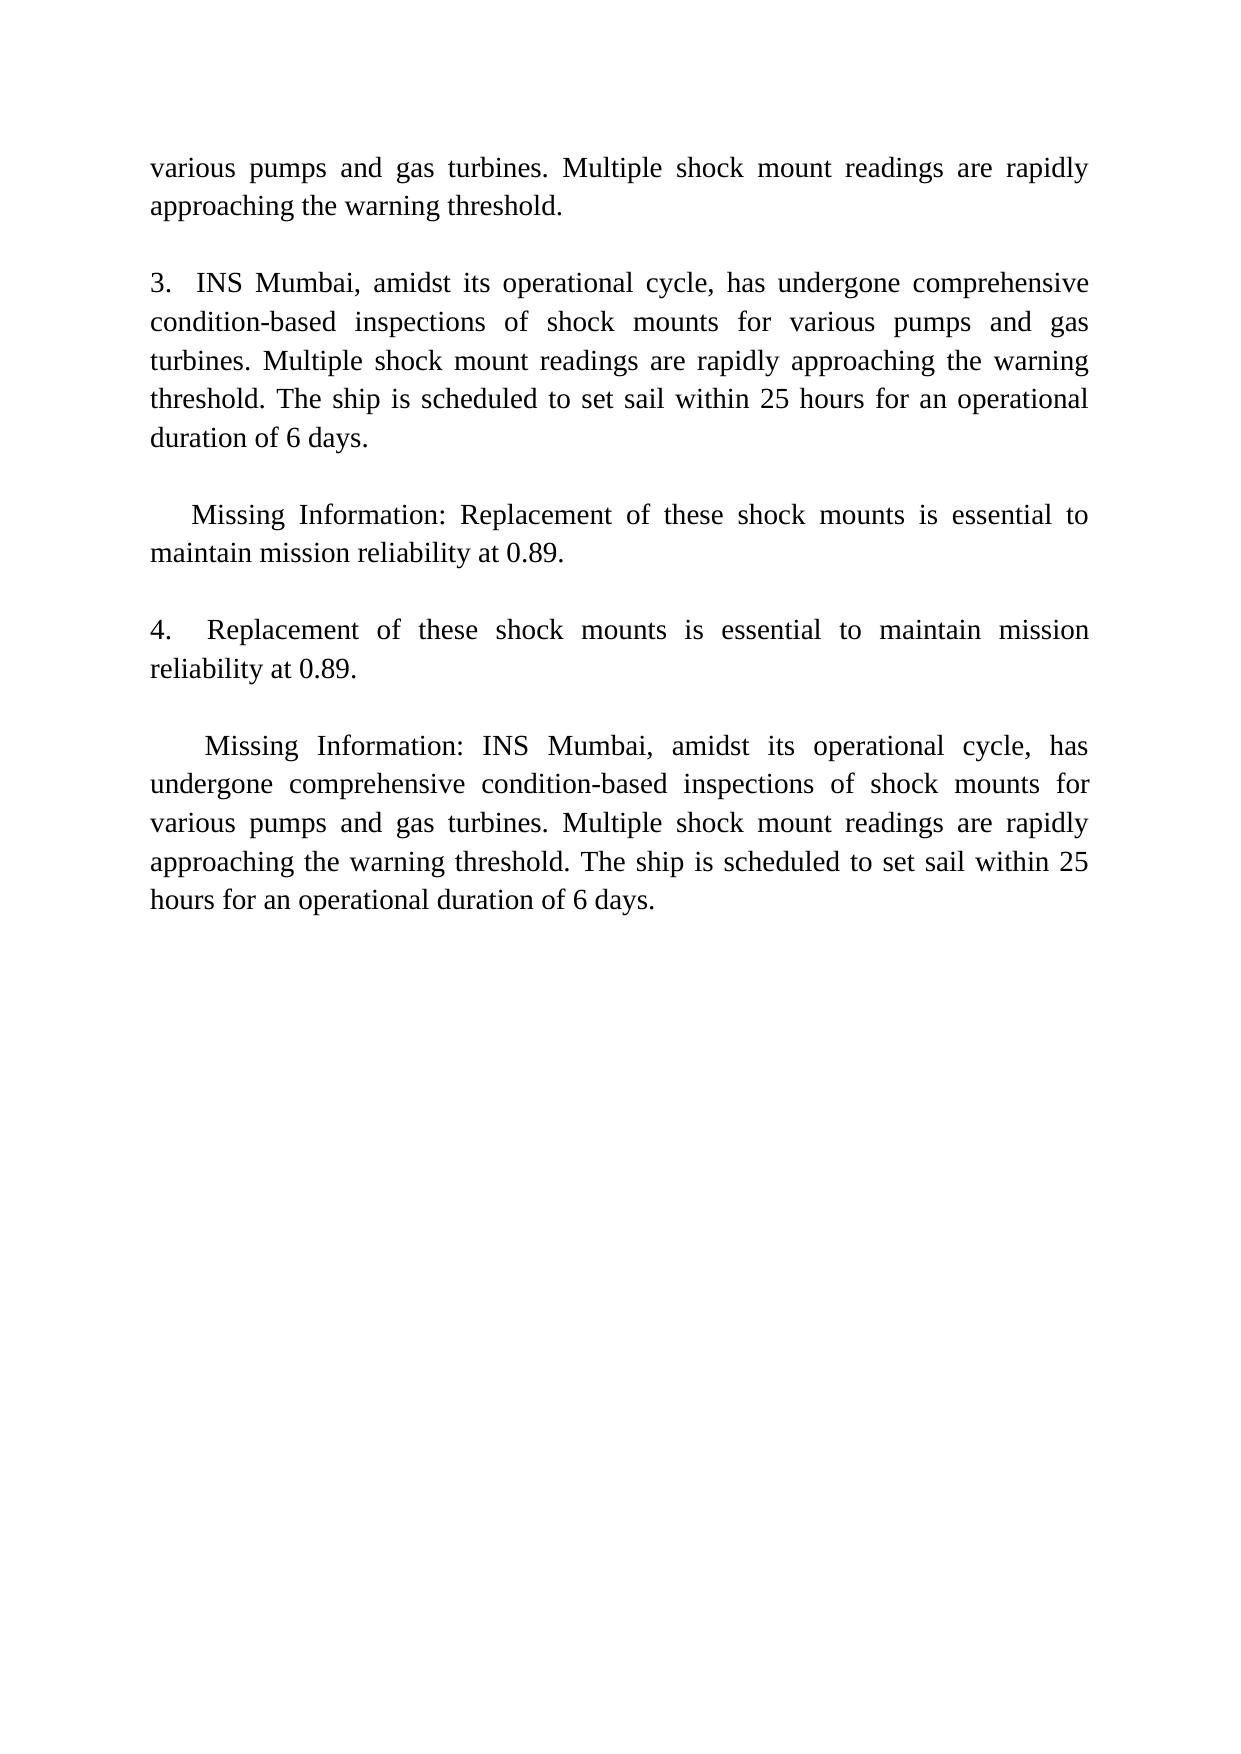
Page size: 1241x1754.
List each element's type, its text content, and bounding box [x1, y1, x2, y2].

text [150, 150, 1090, 222]
text 4. Replacement of these shock mounts is essential to maintain mission reliability at 0.89. [150, 612, 1090, 684]
text Missing Information: Replacement of these shock mounts is essential to maintain mission reliability at 0.89. [150, 497, 1090, 569]
text 3. INS Mumbai, amidst its operational cycle, has undergone comprehensive condition-based inspections of shock mounts for various pumps and gas turbines. Multiple shock mount readings are rapidly approaching the warning threshold. The ship is scheduled to set sail within 25 hours for an operational duration of 6 days. [150, 266, 1090, 453]
text Missing Information: INS Mumbai, amidst its operational cycle, has undergone comprehensive condition-based inspections of shock mounts for various pumps and gas turbines. Multiple shock mount readings are rapidly approaching the warning threshold. The ship is scheduled to set sail within 25 hours for an operational duration of 6 days. [150, 728, 1090, 916]
